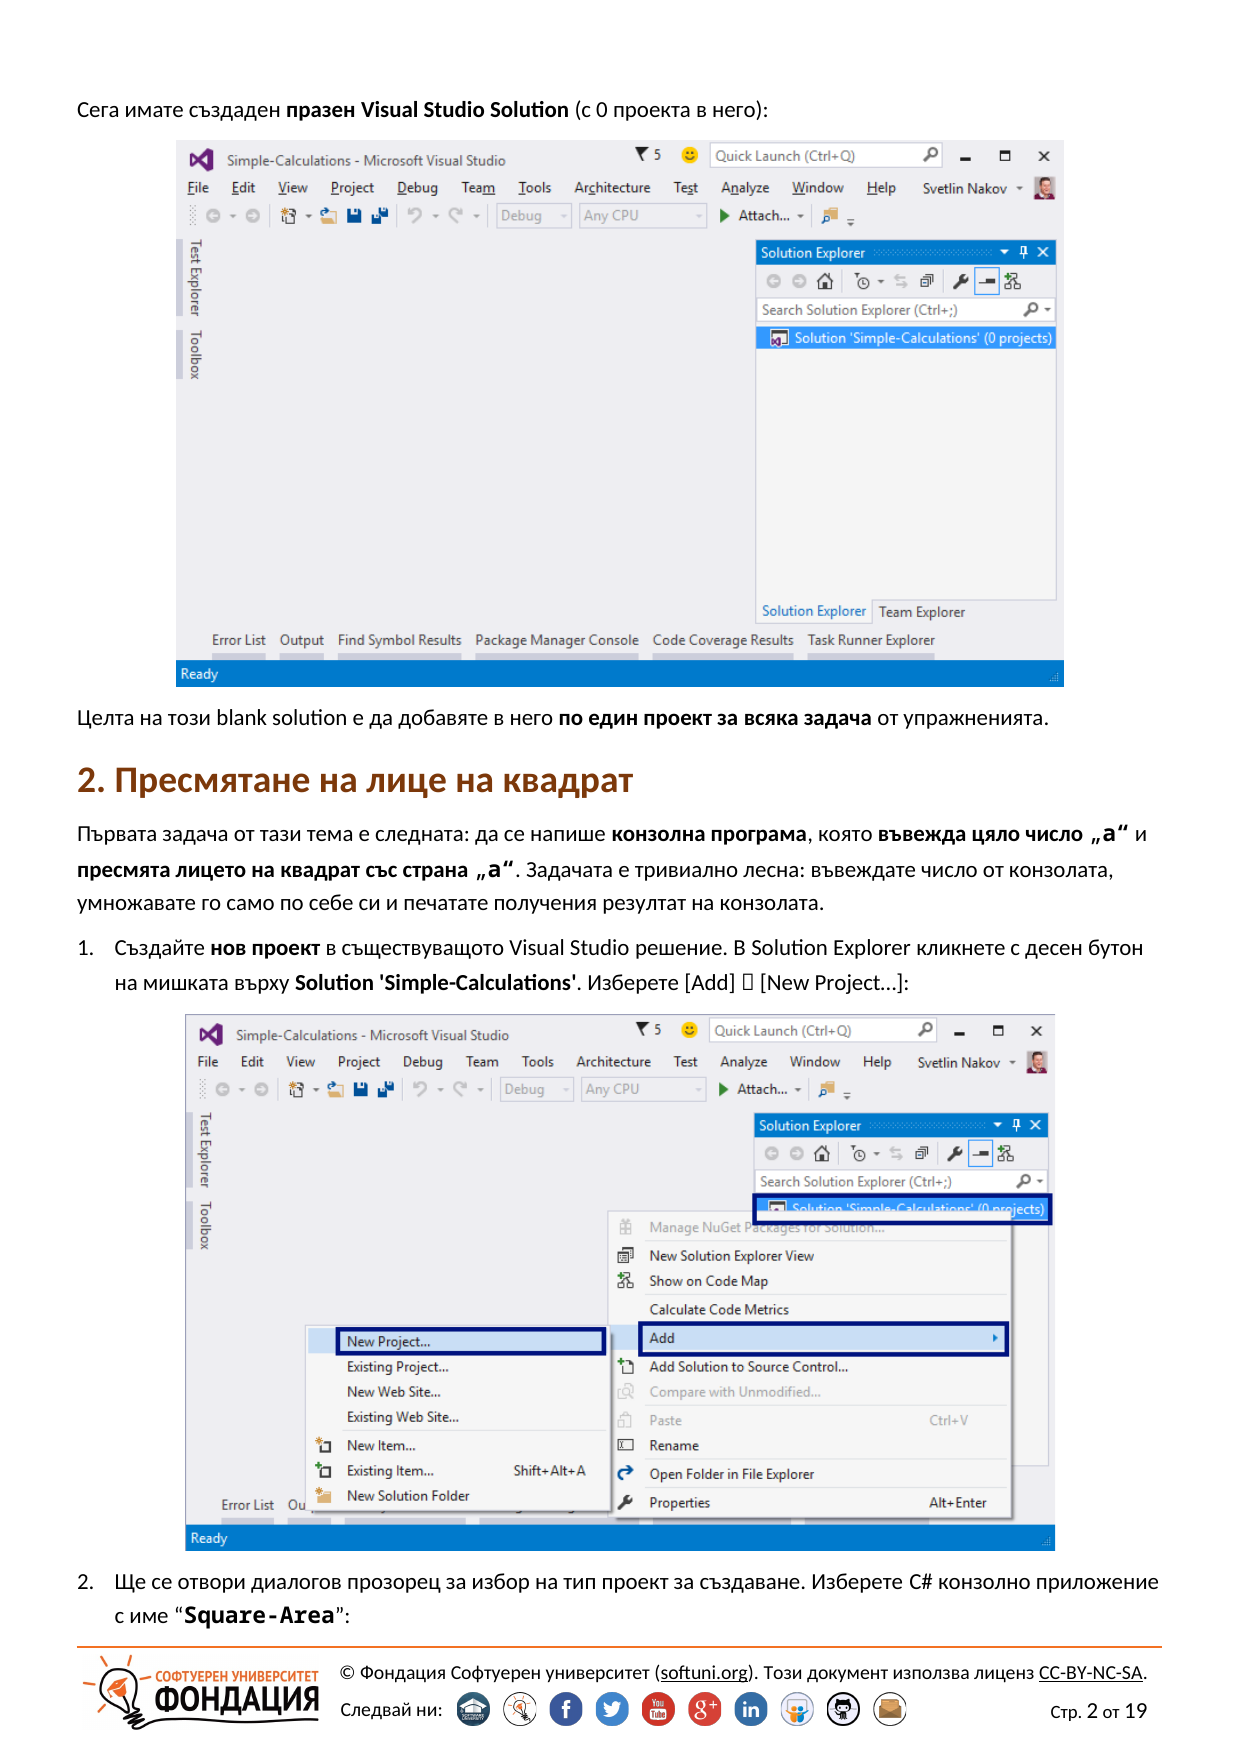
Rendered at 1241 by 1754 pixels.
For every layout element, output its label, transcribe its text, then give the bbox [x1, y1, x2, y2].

text Първата задача от тази тема е следната: да се напише конзолна програма, която въвежда цяло число „a“ и пресмята лицето на квадрат със страна „a“. Задачата е тривиално лесна: въвеждате число от конзолата, умножавате го само по себе си и печатате получения резултат на конзолата. [77, 817, 1163, 917]
picture [642, 1692, 675, 1726]
picture [827, 1692, 860, 1726]
list Ще се отвори диалогов прозорец за избор на тип проект за създаване. Изберете C# конзолно приложение с име “Square-Area”: [77, 1567, 1163, 1631]
picture [780, 1692, 814, 1726]
picture [82, 1654, 319, 1730]
picture [595, 1692, 629, 1726]
picture [873, 1692, 907, 1726]
picture [457, 1692, 490, 1726]
picture [176, 140, 1064, 687]
subtitle Пресмятане на лице на квадрат [77, 756, 1163, 802]
picture [688, 1692, 722, 1726]
text Целта на този blank solution e да добавяте в него по един проект за всяка задача от упражненията. [77, 703, 1163, 731]
list Създайте нов проект в съществуващото Visual Studio решение. В Solution Explorer кликнете с десен бутон на мишката върху Solution 'Simple-Calculations'. Изберете [Add]  [New Project…]: [77, 933, 1163, 997]
text Сега имате създаден празен Visual Studio Solution (с 0 проекта в него): [77, 95, 1163, 123]
picture [185, 1014, 1055, 1551]
picture [549, 1692, 583, 1726]
picture [734, 1692, 768, 1726]
picture [503, 1692, 537, 1726]
